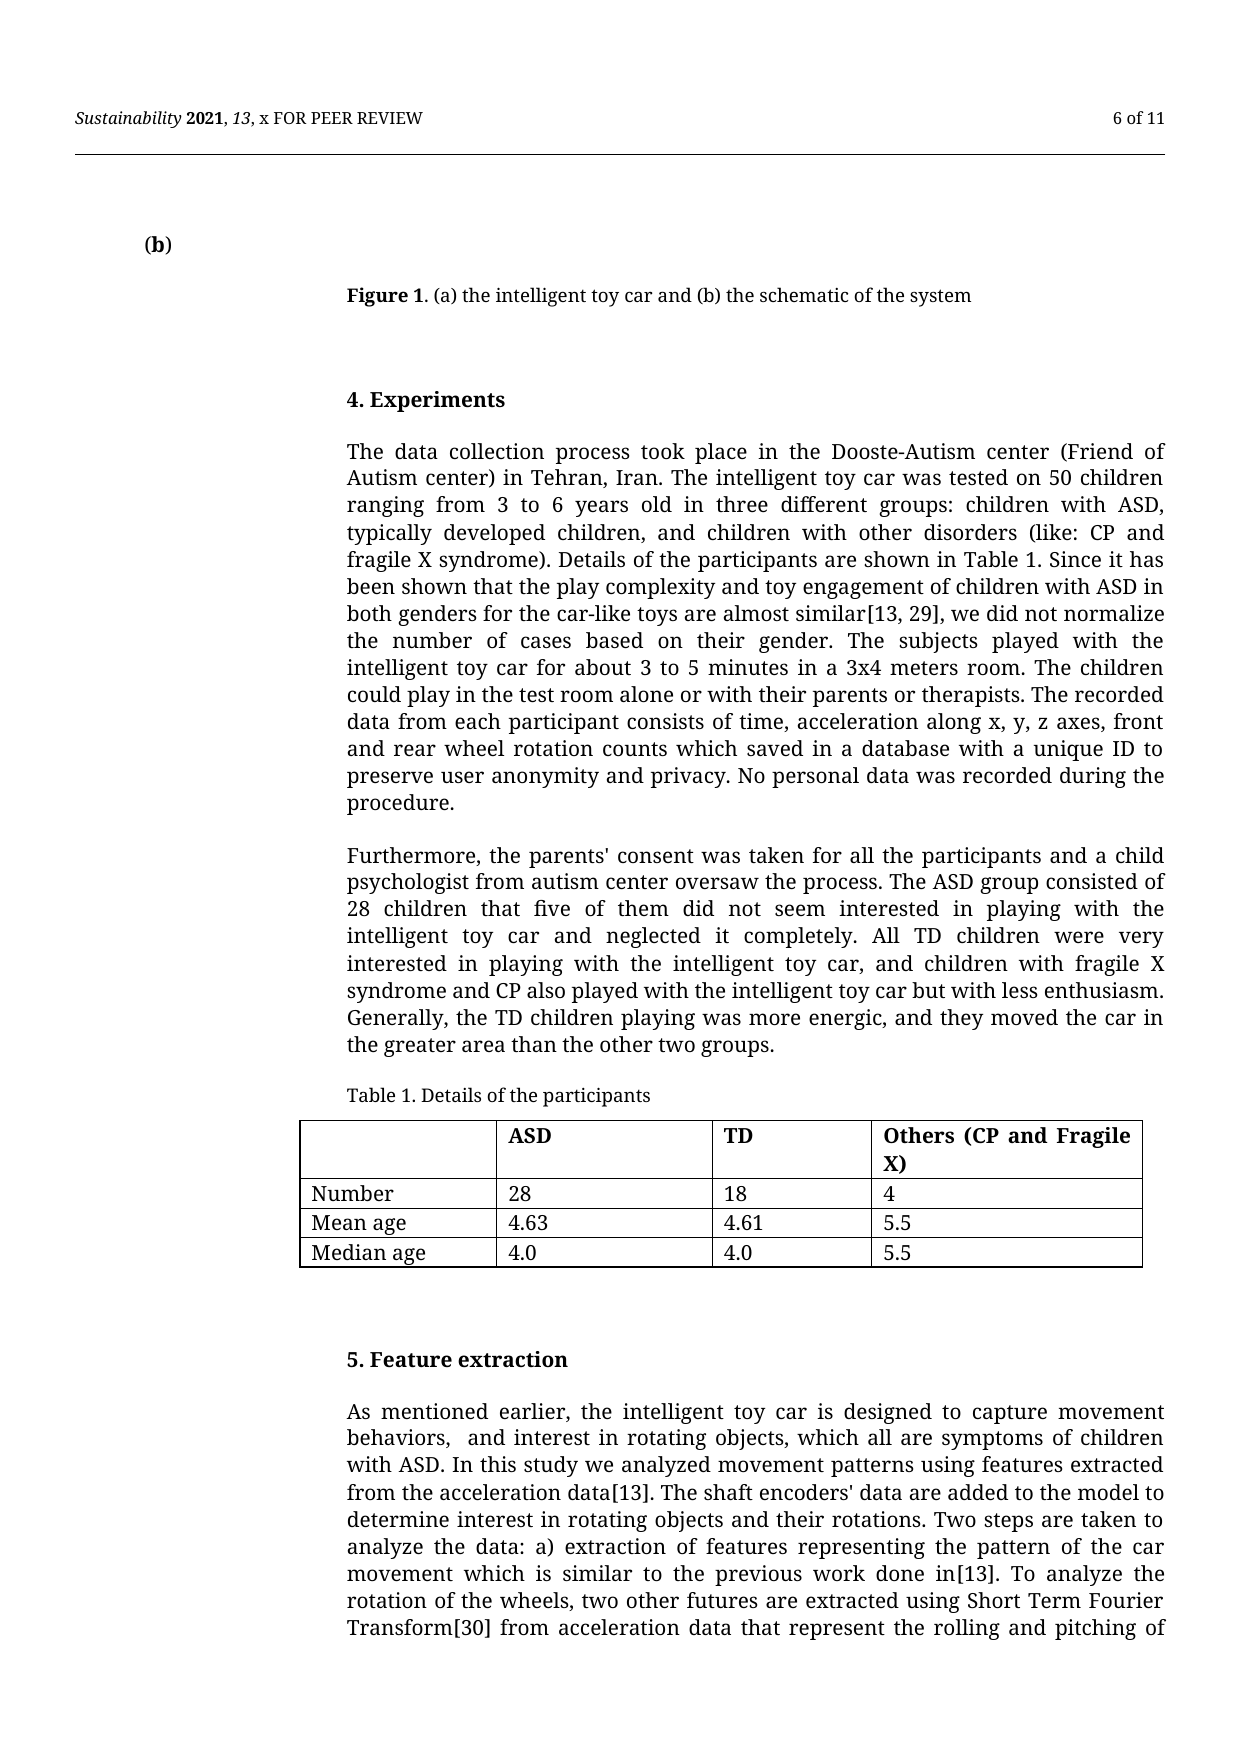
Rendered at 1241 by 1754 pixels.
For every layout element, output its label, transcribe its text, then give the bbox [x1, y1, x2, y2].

table_cell 4.0 [497, 1238, 712, 1266]
table_header Others (CP and Fragile X) [872, 1121, 1142, 1178]
table_header TD [713, 1121, 871, 1178]
text Figure 1. (a) the intelligent toy car and (b) the schematic of the system [347, 283, 1165, 307]
table_cell 5.5 [872, 1238, 1142, 1266]
table_header ASD [497, 1121, 712, 1178]
text Table 1. Details of the participants [347, 1083, 1165, 1108]
table_cell 28 [497, 1179, 712, 1207]
text Furthermore, the parents' consent was taken for all the participants and a child psychologist from autism center oversaw the process. The ASD group consisted of 28 children that five of them did not seem interested in playing with the intelligent toy car and neglected it completely. All TD children were very interested in playing with the intelligent toy car, and children with fragile X syndrome and CP also played with the intelligent toy car but with less enthusiasm. Generally, the TD children playing was more energic, and they moved the car in the greater area than the other two groups. [347, 842, 1165, 1058]
table_cell Median age [301, 1238, 496, 1266]
text 5. Feature extraction [347, 1346, 1165, 1373]
table_cell (b) [133, 205, 1107, 271]
table_header [301, 1121, 496, 1178]
table_cell 4.63 [497, 1209, 712, 1237]
table_cell 18 [713, 1179, 871, 1207]
table_cell Mean age [301, 1209, 496, 1237]
text 4. Experiments [347, 386, 1165, 413]
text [347, 1398, 1165, 1642]
table_cell 4 [872, 1179, 1142, 1207]
table_cell 5.5 [872, 1209, 1142, 1237]
table_cell Number [301, 1179, 496, 1207]
table_cell 4.0 [713, 1238, 871, 1266]
text The data collection process took place in the Dooste-Autism center (Friend of Autism center) in Tehran, Iran. The intelligent toy car was tested on 50 children ranging from 3 to 6 years old in three different groups: children with ASD, typically developed children, and children with other disorders (like: CP and fragile X syndrome). Details of the participants are shown in Table 1. Since it has been shown that the play complexity and toy engagement of children with ASD in both genders for the car-like toys are almost similar[13, 29], we did not normalize the number of cases based on their gender. The subjects played with the intelligent toy car for about 3 to 5 minutes in a 3x4 meters room. The children could play in the test room alone or with their parents or therapists. The recorded data from each participant consists of time, acceleration along x, y, z axes, front and rear wheel rotation counts which saved in a database with a unique ID to preserve user anonymity and privacy. No personal data was recorded during the procedure. [347, 438, 1165, 817]
table_cell 4.61 [713, 1209, 871, 1237]
